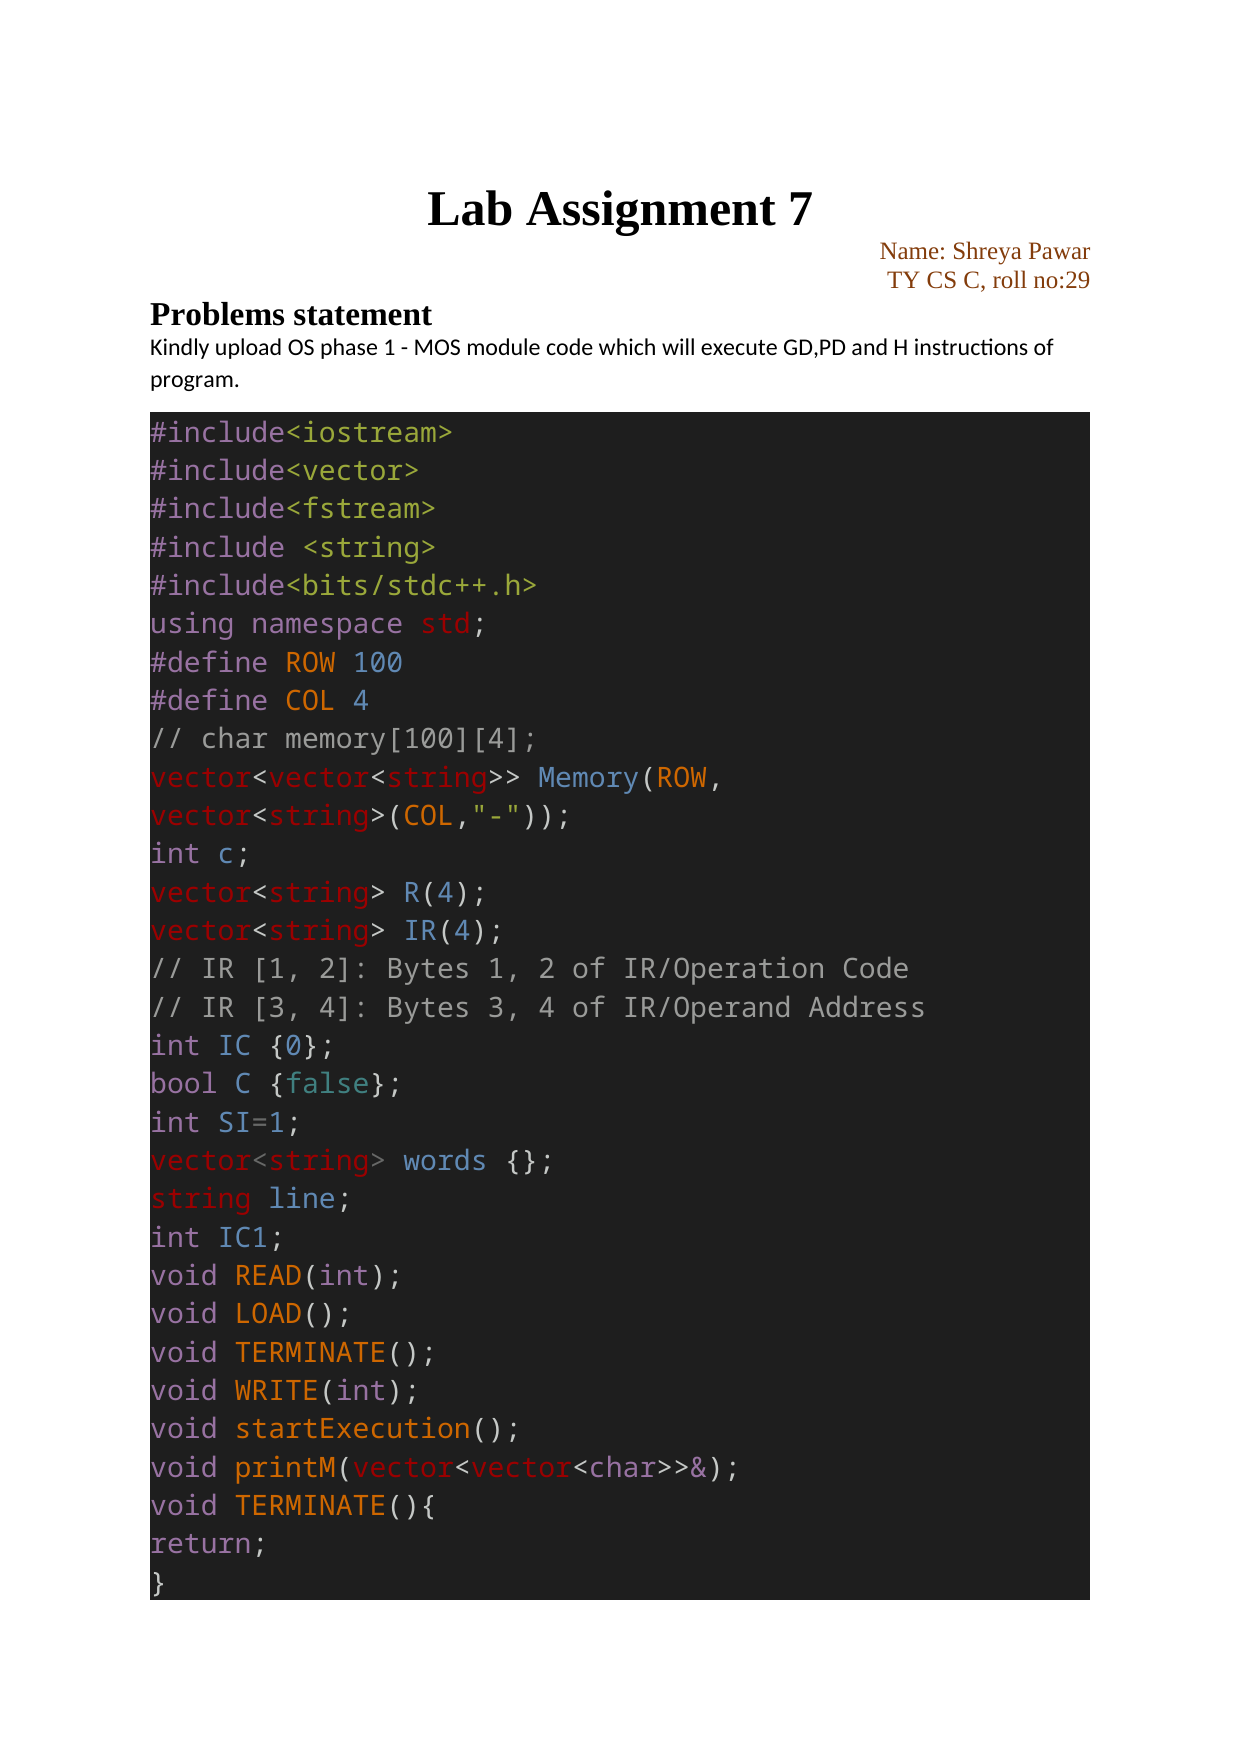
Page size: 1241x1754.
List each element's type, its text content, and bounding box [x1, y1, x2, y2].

text void TERMINATE(); [150, 1332, 1090, 1370]
text void WRITE(int); [150, 1370, 1090, 1408]
text void TERMINATE(){ [150, 1485, 1090, 1523]
text } [150, 1562, 1090, 1600]
text int IC1; [150, 1217, 1090, 1255]
text #define ROW 100 [150, 642, 1090, 680]
text void LOAD(); [150, 1293, 1090, 1332]
text int IC {0}; [150, 1025, 1090, 1063]
text Problems statement [150, 294, 1090, 332]
text Name: Shreya Pawar [150, 236, 1090, 265]
text using namespace std; [150, 603, 1090, 642]
text return; [150, 1523, 1090, 1562]
text int c; [150, 833, 1090, 872]
text vector<vector<string>> Memory(ROW, vector<string>(COL,"-")); [150, 757, 1090, 833]
text #include <string> [150, 527, 1090, 565]
text // IR [1, 2]: Bytes 1, 2 of IR/Operation Code [150, 948, 1090, 987]
text #include<fstream> [150, 488, 1090, 527]
text bool C {false}; [150, 1063, 1090, 1102]
text #include<vector> [150, 450, 1090, 488]
text #include<iostream> [150, 412, 1090, 450]
text Kindly upload OS phase 1 - MOS module code which will execute GD,PD and H instructions of program. [150, 332, 1090, 393]
text int SI=1; [150, 1102, 1090, 1140]
text vector<string> IR(4); [150, 910, 1090, 948]
text void printM(vector<vector<char>>&); [150, 1447, 1090, 1485]
text // IR [3, 4]: Bytes 3, 4 of IR/Operand Address [150, 987, 1090, 1025]
text // char memory[100][4]; [150, 718, 1090, 757]
text vector<string> R(4); [150, 872, 1090, 910]
text #define COL 4 [150, 680, 1090, 718]
text void startExecution(); [150, 1408, 1090, 1447]
text TY CS C, roll no:29 [150, 265, 1090, 294]
text vector<string> words {}; [150, 1140, 1090, 1178]
text #include<bits/stdc++.h> [150, 565, 1090, 603]
text string line; [150, 1178, 1090, 1217]
text Lab Assignment 7 [150, 179, 1090, 236]
text void READ(int); [150, 1255, 1090, 1293]
